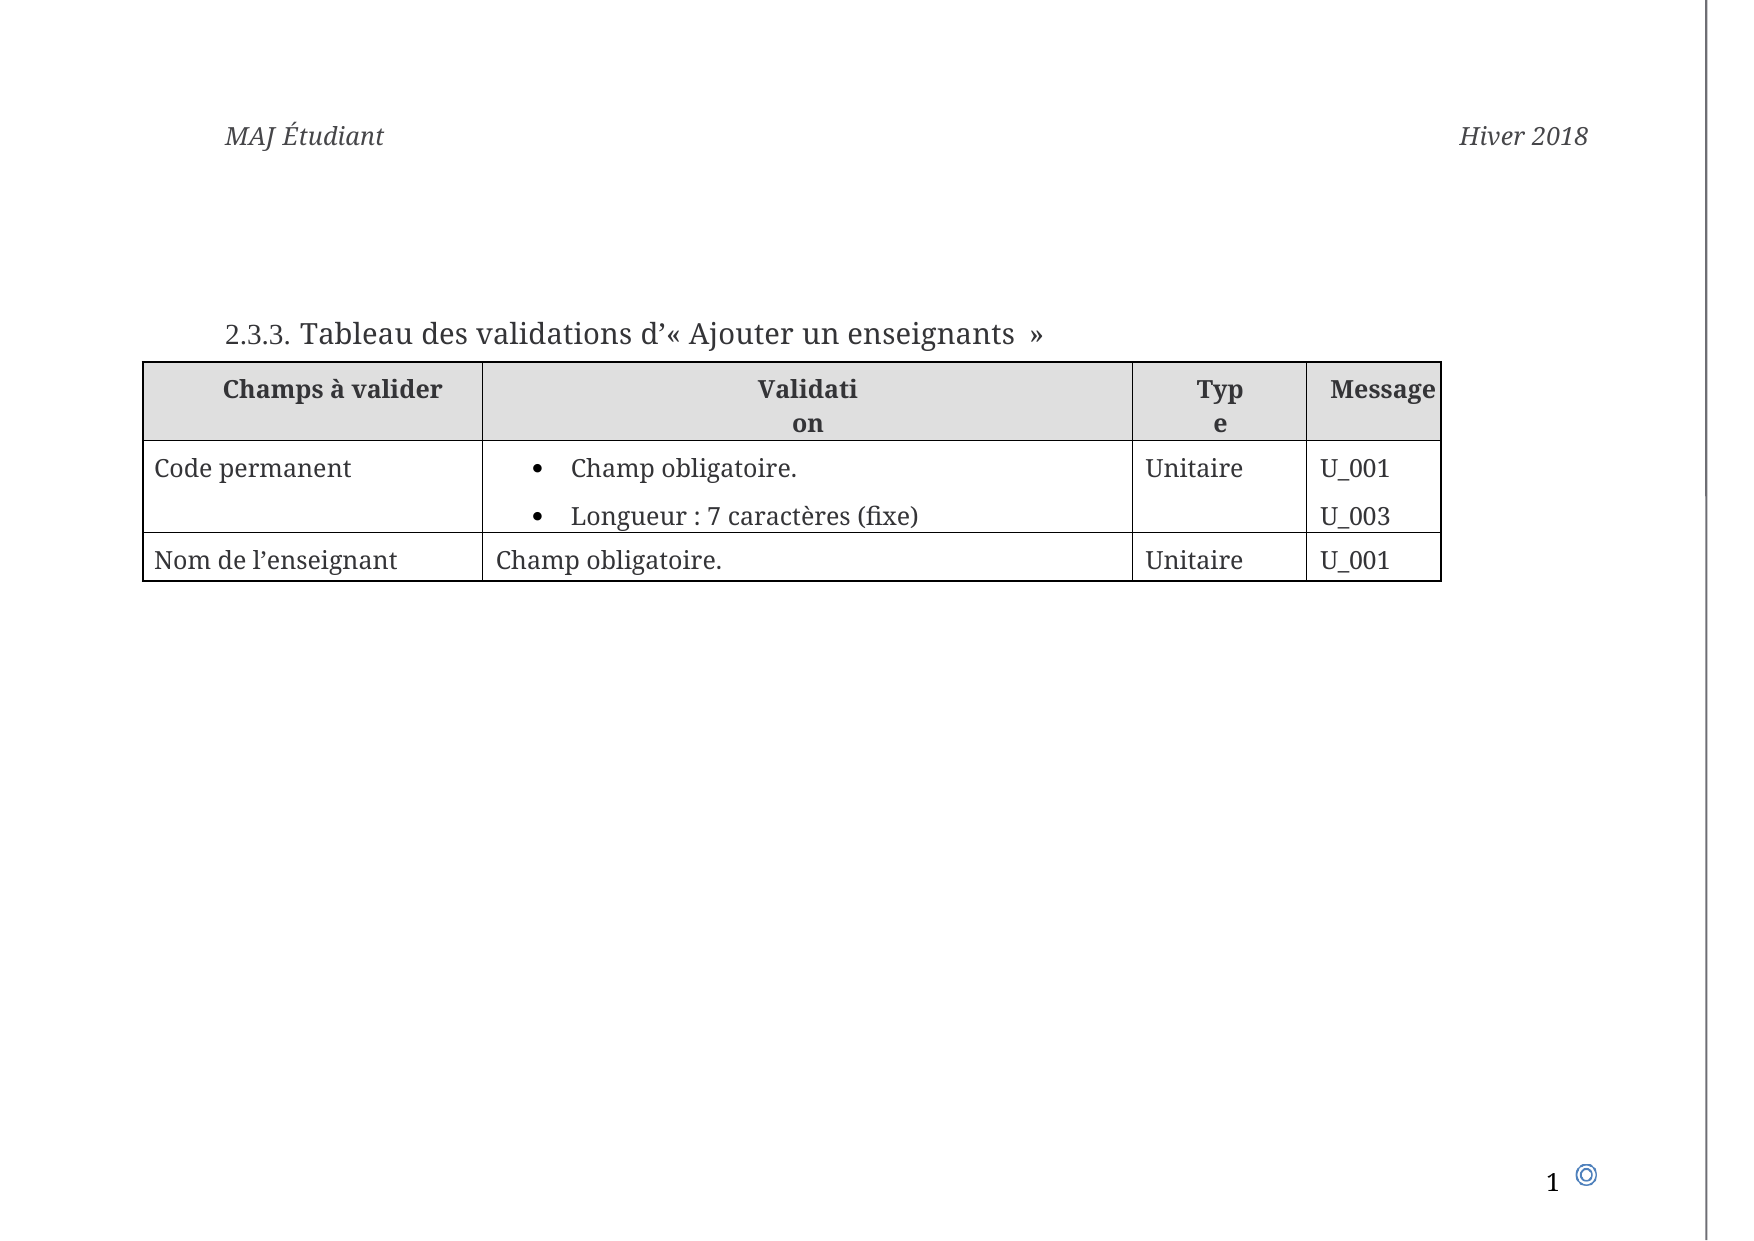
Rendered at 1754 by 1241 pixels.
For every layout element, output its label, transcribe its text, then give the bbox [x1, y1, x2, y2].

text MAJ Étudiant Hiver 2018 [225, 119, 1608, 153]
subtitle Tableau des validations d’« Ajouter un enseignants » [225, 314, 1608, 353]
table_cell Code permanent [144, 441, 482, 532]
table_cell U_001 [1307, 533, 1440, 579]
table_cell Unitaire [1133, 441, 1306, 532]
table_cell Champ obligatoire. [483, 533, 1132, 579]
table_header Message [1307, 363, 1440, 440]
picture [1575, 1164, 1597, 1186]
table_header Champs à valider [144, 363, 482, 440]
table_cell Champ obligatoire. Longueur : 7 caractères (fixe) [483, 441, 1132, 532]
table_header Validation [483, 363, 1132, 440]
table_header Type [1133, 363, 1306, 440]
table_cell Unitaire [1133, 533, 1306, 579]
table_cell U_001 U_003 [1307, 441, 1440, 532]
table_cell Nom de l’enseignant [144, 533, 482, 579]
